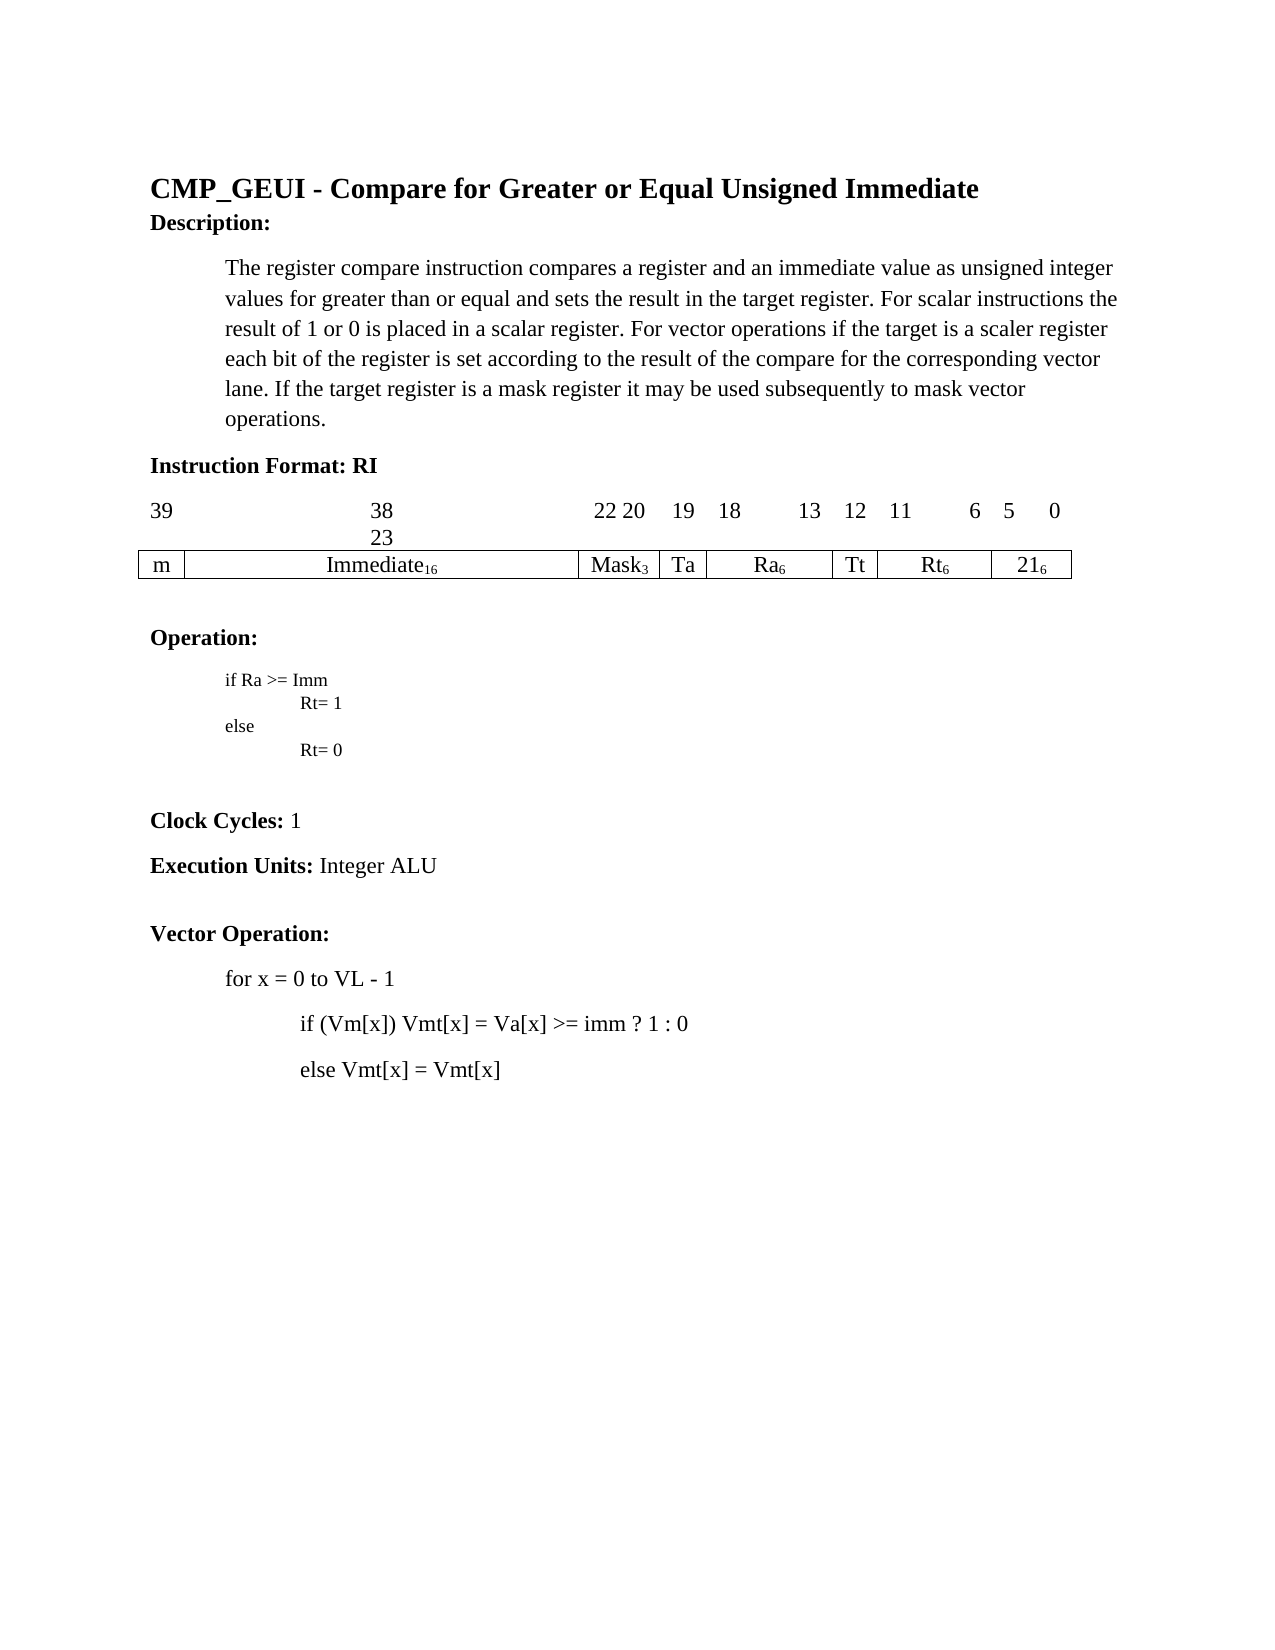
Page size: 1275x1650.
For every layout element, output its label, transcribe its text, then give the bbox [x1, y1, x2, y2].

text if Ra >= Imm [225, 669, 1125, 690]
text Clock Cycles: 1 [150, 807, 1125, 833]
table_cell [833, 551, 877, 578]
text else [225, 715, 1125, 737]
text Operation: [150, 624, 1125, 650]
subtitle CMP_GEUI - Compare for Greater or Equal Unsigned Immediate [150, 171, 1125, 204]
text Instruction Format: RI [150, 452, 1125, 479]
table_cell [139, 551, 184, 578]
text Description: [150, 209, 1125, 236]
text if (Vm[x]) Vmt[x] = Va[x] >= imm ? 1 : 0 [225, 1011, 1125, 1037]
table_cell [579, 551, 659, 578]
text The register compare instruction compares a register and an immediate value as unsigned integer values for greater than or equal and sets the result in the target register. For scalar instructions the result of 1 or 0 is placed in a scalar register. For vector operations if the target is a scaler register each bit of the register is set according to the result of the compare for the corresponding vector lane. If the target register is a mask register it may be used subsequently to mask vector operations. [225, 254, 1125, 432]
text Rt= 1 [225, 692, 1125, 714]
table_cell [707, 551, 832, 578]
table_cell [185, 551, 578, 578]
text Rt= 0 [225, 738, 1125, 760]
text Vector Operation: [150, 920, 1125, 947]
text else Vmt[x] = Vmt[x] [300, 1056, 1125, 1082]
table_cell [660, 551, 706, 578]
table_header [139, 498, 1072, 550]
text Execution Units: Integer ALU [150, 852, 1125, 878]
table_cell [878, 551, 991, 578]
text for x = 0 to VL - 1 [150, 965, 1125, 992]
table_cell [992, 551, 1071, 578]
